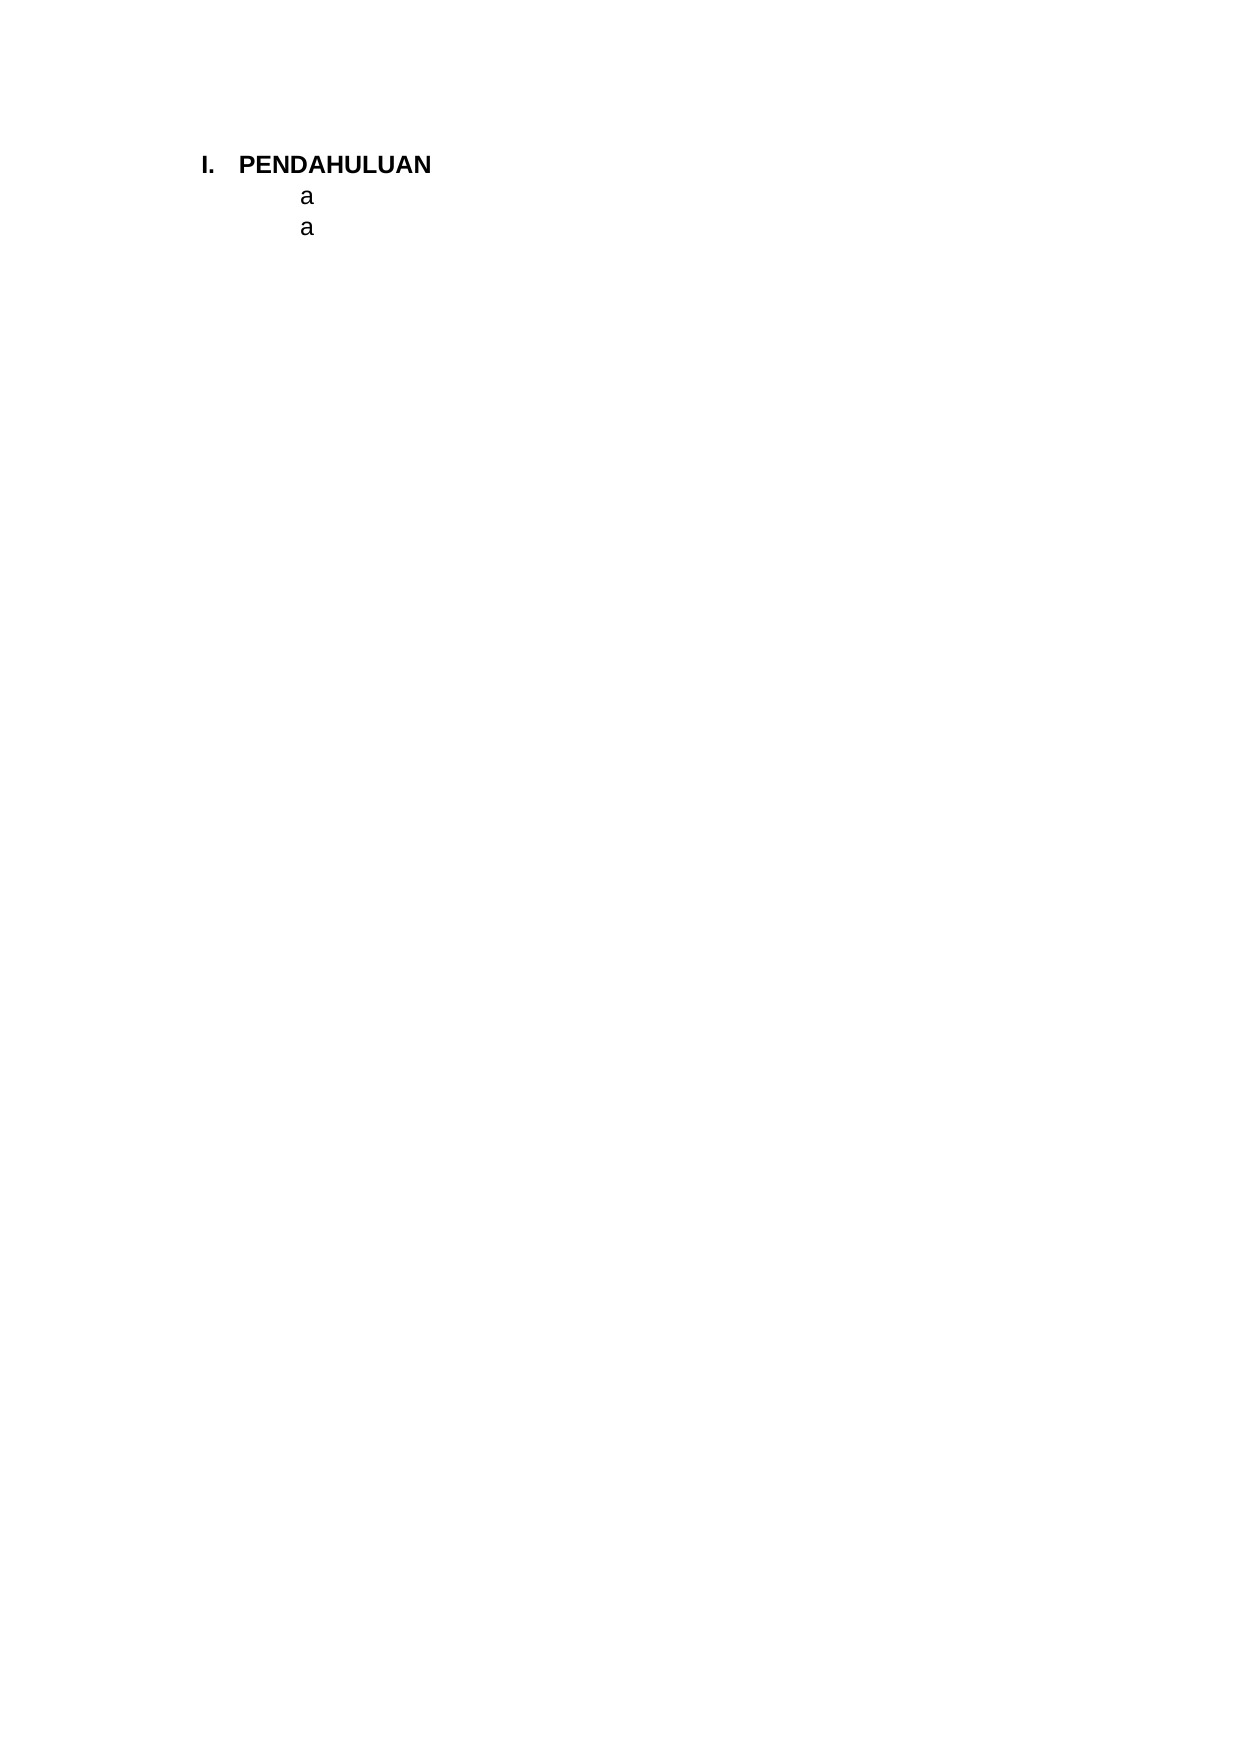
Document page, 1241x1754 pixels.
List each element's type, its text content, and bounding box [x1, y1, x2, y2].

list a [238, 181, 1090, 210]
list PENDAHULUAN [201, 150, 1090, 179]
list a [238, 212, 1090, 241]
